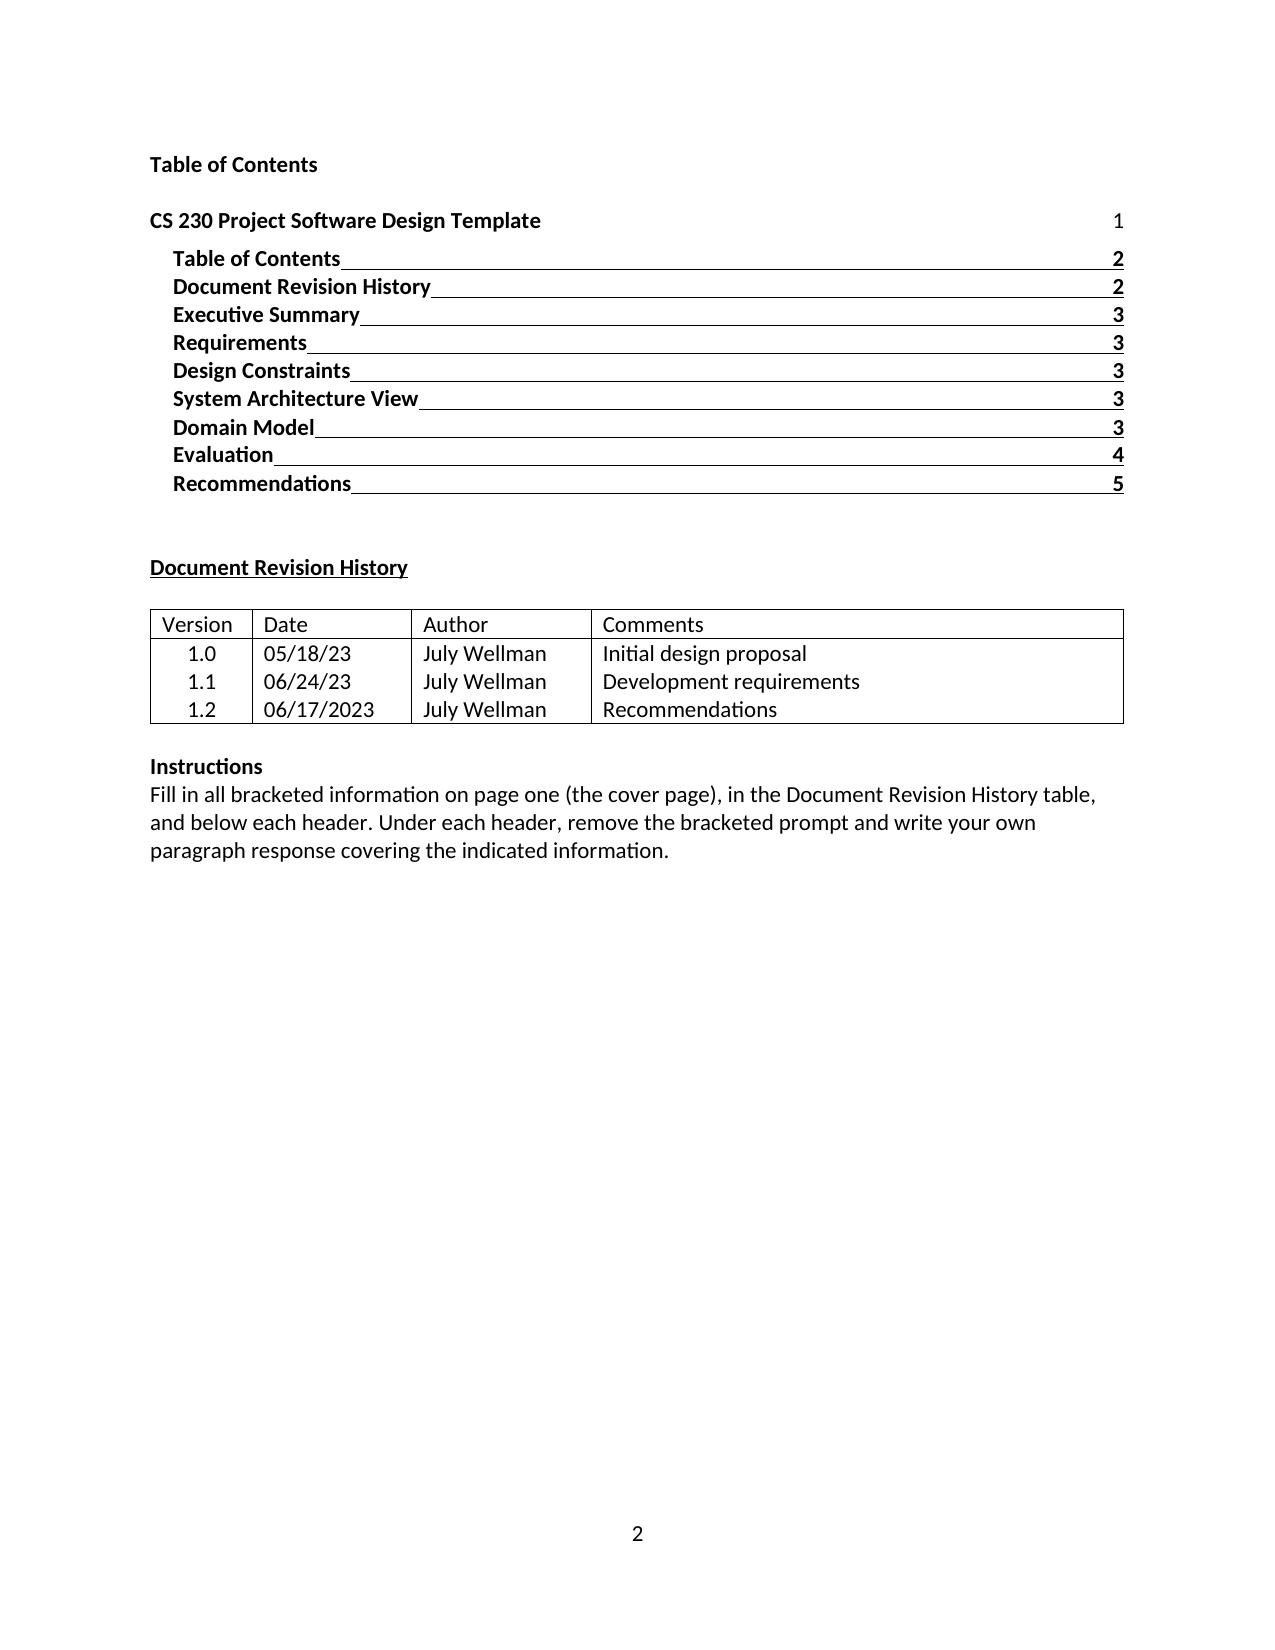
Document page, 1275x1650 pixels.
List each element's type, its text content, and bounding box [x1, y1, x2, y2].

text Instructions [150, 752, 1125, 780]
table_header Author [412, 610, 591, 638]
table_cell 1.0 1.1 1.2 [151, 639, 252, 723]
table_header Date [253, 610, 411, 638]
subtitle Document Revision History [150, 553, 1125, 581]
subtitle Table of Contents [150, 150, 1125, 178]
table_cell 05/18/23 06/24/23 06/17/2023 [253, 639, 411, 723]
table_cell July Wellman July Wellman July Wellman [412, 639, 591, 723]
table_header Comments [592, 610, 1123, 638]
table_header Version [151, 610, 252, 638]
text Fill in all bracketed information on page one (the cover page), in the Document Revision History table, and below each header. Under each header, remove the bracketed prompt and write your own paragraph response covering the indicated information. [150, 780, 1125, 864]
table_cell Initial design proposal Development requirements Recommendations [592, 639, 1123, 723]
